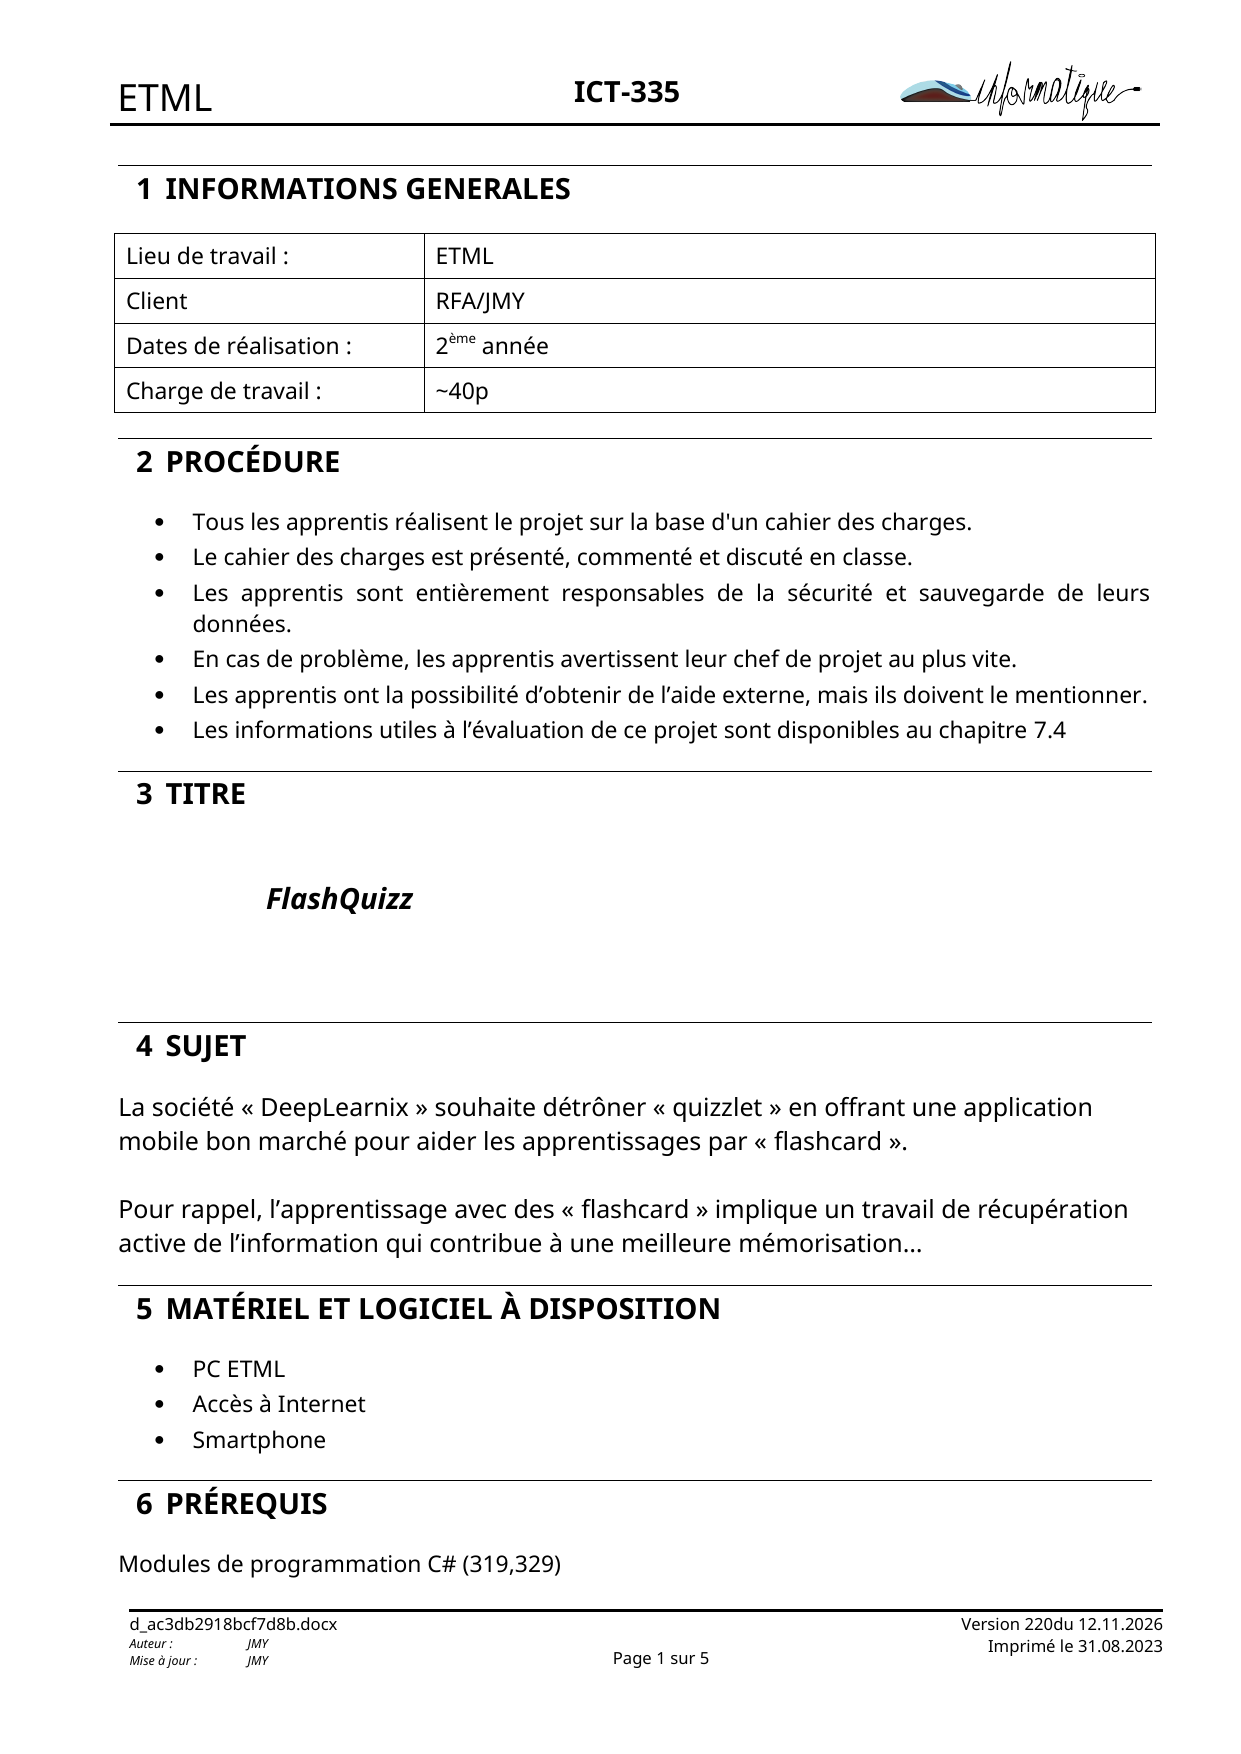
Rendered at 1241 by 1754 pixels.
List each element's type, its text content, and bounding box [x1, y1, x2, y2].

text La société « DeepLearnix » souhaite détrôner « quizzlet » en offrant une application mobile bon marché pour aider les apprentissages par « flashcard ». [118, 1090, 1152, 1158]
text FlashQuizz [266, 838, 1152, 918]
list Accès à Internet [155, 1388, 1152, 1420]
subtitle PRÉREQUIS [118, 1481, 1152, 1523]
table_header Lieu de travail : [115, 234, 424, 278]
list Tous les apprentis réalisent le projet sur la base d'un cahier des charges. [155, 506, 1152, 537]
table_cell Charge de travail : [115, 368, 424, 412]
list Le cahier des charges est présenté, commenté et discuté en classe. [155, 541, 1152, 573]
list Les apprentis ont la possibilité d’obtenir de l’aide externe, mais ils doivent le mentionner. [155, 679, 1152, 710]
list Les informations utiles à l’évaluation de ce projet sont disponibles au chapitre 7.4 [155, 714, 1152, 746]
subtitle PROCÉDURE [118, 439, 1152, 481]
list Les apprentis sont entièrement responsables de la sécurité et sauvegarde de leurs données. [155, 577, 1152, 639]
table_cell ~40p [425, 368, 1155, 412]
list En cas de problème, les apprentis avertissent leur chef de projet au plus vite. [155, 643, 1152, 675]
subtitle SUJET [118, 1023, 1152, 1065]
table_cell Client [115, 279, 424, 322]
table_cell RFA/JMY [425, 279, 1155, 322]
table_cell Dates de réalisation : [115, 324, 424, 367]
text Pour rappel, l’apprentissage avec des « flashcard » implique un travail de récupération active de l’information qui contribue à une meilleure mémorisation… [118, 1192, 1152, 1260]
list Smartphone [155, 1424, 1152, 1455]
table_cell 2ème année [425, 324, 1155, 367]
subtitle INFORMATIONS GENERALES [118, 166, 1152, 208]
subtitle MATÉRIEL ET LOGICIEL À DISPOSITION [118, 1286, 1152, 1328]
text Modules de programmation C# (319,329) [118, 1548, 1152, 1579]
table_header ETML [425, 234, 1155, 278]
picture [900, 61, 1142, 121]
subtitle TITRE [118, 772, 1152, 813]
list PC ETML [155, 1353, 1152, 1384]
